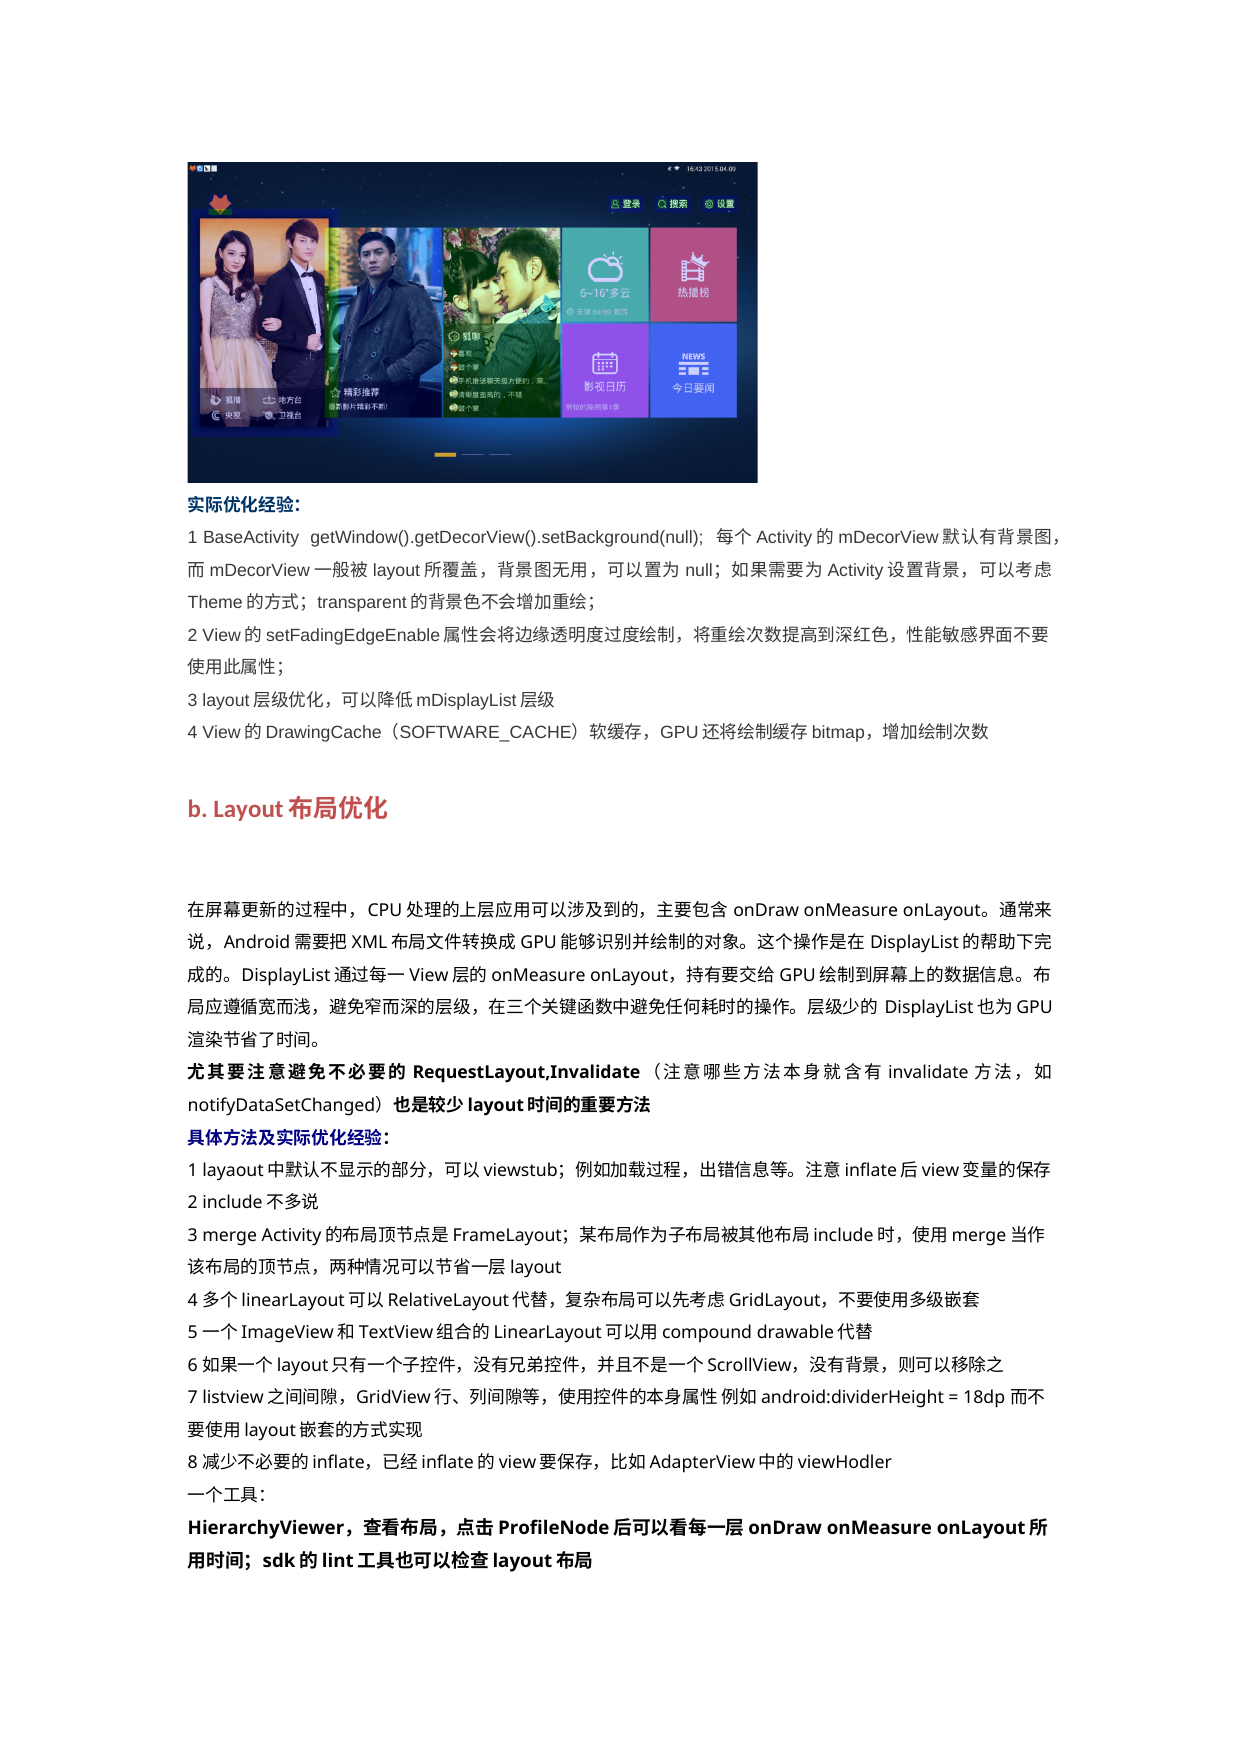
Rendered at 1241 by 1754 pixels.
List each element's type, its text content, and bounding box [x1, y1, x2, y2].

text 8 减少不必要的inflate，已经inflate的view要保存，比如AdapterView中的viewHodler [187, 1445, 1053, 1478]
text 1 layaout中默认不显示的部分，可以viewstub；例如加载过程，出错信息等。注意inflate后view变量的保存 [187, 1153, 1053, 1185]
text 一个工具： [187, 1478, 1053, 1510]
text 1 BaseActivity getWindow().getDecorView().setBackground(null); 每个Activity的mDecorView默认有背景图，而mDecorView一般被layout所覆盖，背景图无用，可以置为null；如果需要为Activity设置背景，可以考虑Theme的方式；transparent的背景色不会增加重绘； [187, 519, 1053, 617]
text 在屏幕更新的过程中，CPU处理的上层应用可以涉及到的，主要包含onDraw onMeasure onLayout。通常来说，Android需要把XML布局文件转换成GPU能够识别并绘制的对象。这个操作是在DisplayList的帮助下完成的。DisplayList通过每一View层的onMeasure onLayout，持有要交给GPU绘制到屏幕上的数据信息。布局应遵循宽而浅，避免窄而深的层级，在三个关键函数中避免任何耗时的操作。层级少的DisplayList也为GPU渲染节省了时间。 [187, 893, 1053, 1055]
text 2 View的setFadingEdgeEnable属性会将边缘透明度过度绘制，将重绘次数提高到深红色，性能敏感界面不要使用此属性； [187, 617, 1053, 682]
subtitle b. Layout布局优化 [187, 774, 1053, 839]
picture [187, 162, 758, 483]
text 3 layout层级优化，可以降低mDisplayList层级 [187, 682, 1053, 714]
text 3 merge Activity的布局顶节点是FrameLayout；某布局作为子布局被其他布局include时，使用merge当作该布局的顶节点，两种情况可以节省一层layout [187, 1218, 1053, 1283]
text 4 View的DrawingCache（SOFTWARE_CACHE）软缓存，GPU还将绘制缓存bitmap，增加绘制次数 [187, 714, 1053, 747]
text 具体方法及实际优化经验： [187, 1120, 1053, 1153]
text 4 多个linearLayout可以RelativeLayout代替，复杂布局可以先考虑GridLayout，不要使用多级嵌套 [187, 1283, 1053, 1315]
text HierarchyViewer，查看布局，点击ProfileNode后可以看每一层onDraw onMeasure onLayout所用时间；sdk的lint工具也可以检查layout布局 [187, 1510, 1053, 1575]
text 5 一个ImageView和TextView组合的LinearLayout可以用compound drawable代替 [187, 1315, 1053, 1348]
text 尤其要注意避免不必要的RequestLayout,Invalidate（注意哪些方法本身就含有invalidate方法，如notifyDataSetChanged）也是较少layout时间的重要方法 [187, 1055, 1053, 1120]
text 6 如果一个layout只有一个子控件，没有兄弟控件，并且不是一个ScrollView，没有背景，则可以移除之 [187, 1348, 1053, 1380]
text 2 include不多说 [187, 1185, 1053, 1218]
text 7 listview之间间隙，GridView行、列间隙等，使用控件的本身属性 例如 android:dividerHeight = 18dp 而不要使用layout嵌套的方式实现 [187, 1380, 1053, 1445]
text 实际优化经验： [187, 487, 1053, 519]
